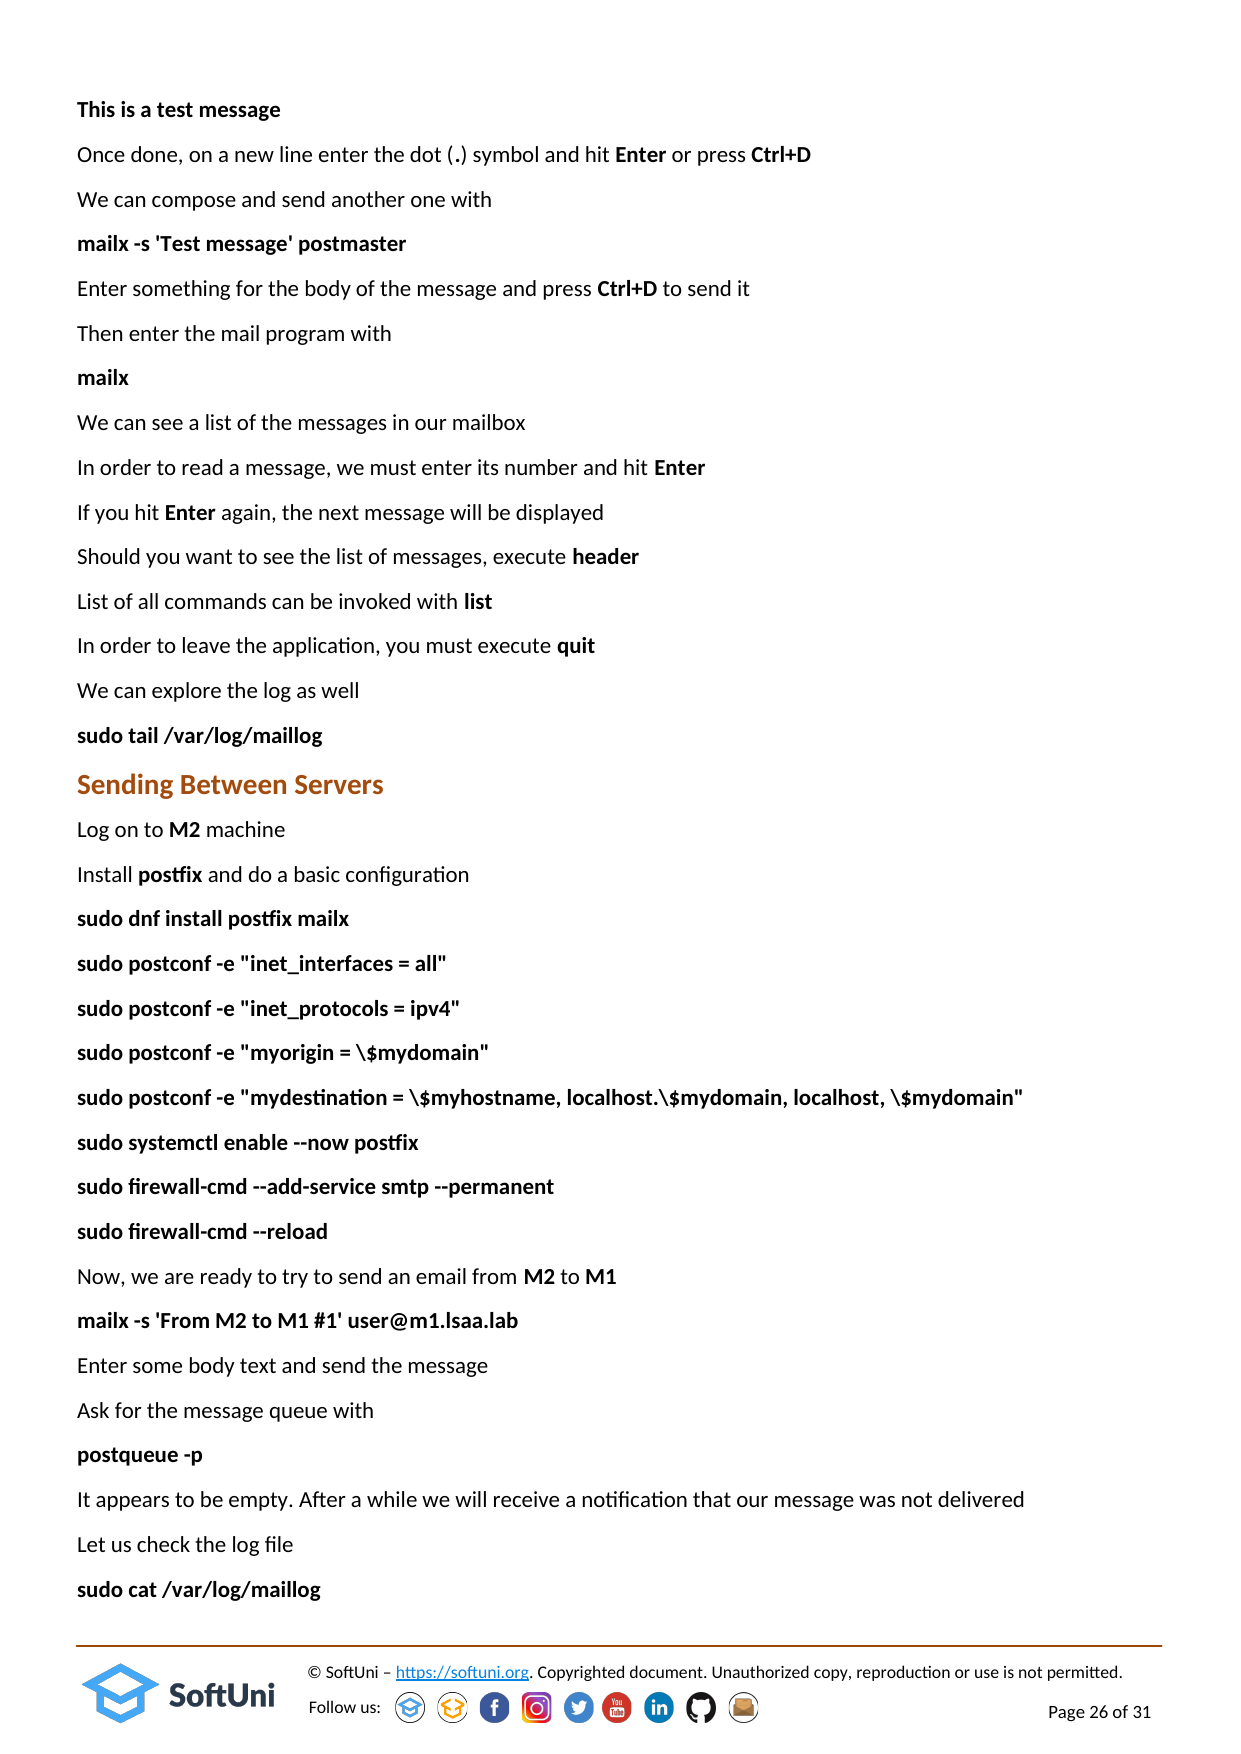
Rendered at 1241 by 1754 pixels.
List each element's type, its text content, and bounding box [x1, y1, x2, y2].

picture [665, 1714, 674, 1723]
picture [728, 1692, 759, 1723]
picture [437, 1692, 468, 1723]
picture [644, 1714, 653, 1723]
text sudo firewall-cmd --reload [77, 1217, 1163, 1245]
text sudo tail /var/log/maillog [77, 721, 1163, 749]
text We can explore the log as well [77, 676, 1163, 704]
text Enter something for the body of the message and press Ctrl+D to send it [77, 274, 1163, 302]
picture [395, 1692, 425, 1723]
text In order to read a message, we must enter its number and hit Enter [77, 453, 1163, 481]
picture [644, 1692, 653, 1701]
text Should you want to see the list of messages, execute header [77, 542, 1163, 570]
subtitle Sending Between Servers [77, 766, 1163, 801]
text In order to leave the application, you must execute quit [77, 632, 1163, 660]
text sudo dnf install postfix mailx [77, 904, 1163, 932]
text sudo postconf -e "mydestination = \$myhostname, localhost.\$mydomain, localhost, \$mydomain" [77, 1083, 1163, 1111]
text Install postfix and do a basic configuration [77, 860, 1163, 888]
text We can see a list of the messages in our mailbox [77, 408, 1163, 436]
picture [686, 1692, 716, 1723]
text Then enter the mail program with [77, 319, 1163, 347]
picture [75, 1658, 281, 1729]
text Ask for the message queue with [77, 1396, 1163, 1424]
text sudo systemctl enable --now postfix [77, 1128, 1163, 1156]
text Log on to M2 machine [77, 815, 1163, 843]
text sudo cat /var/log/maillog [77, 1575, 1163, 1603]
text Once done, on a new line enter the dot (.) symbol and hit Enter or press Ctrl+D [77, 140, 1163, 168]
picture [602, 1692, 632, 1723]
text Enter some body text and send the message [77, 1351, 1163, 1379]
text postqueue -p [77, 1441, 1163, 1469]
picture [564, 1692, 594, 1723]
text sudo postconf -e "myorigin = \$mydomain" [77, 1038, 1163, 1066]
text mailx [77, 363, 1163, 392]
text Let us check the log file [77, 1530, 1163, 1558]
text sudo postconf -e "inet_protocols = ipv4" [77, 994, 1163, 1022]
text sudo firewall-cmd --add-service smtp --permanent [77, 1172, 1163, 1201]
picture [479, 1692, 510, 1723]
text It appears to be empty. After a while we will receive a notification that our message was not delivered [77, 1485, 1163, 1513]
text If you hit Enter again, the next message will be displayed [77, 498, 1163, 526]
picture [665, 1692, 674, 1701]
text Now, we are ready to try to send an email from M2 to M1 [77, 1262, 1163, 1290]
text This is a test message [77, 95, 1163, 123]
picture [658, 1705, 667, 1714]
text List of all commands can be invoked with list [77, 587, 1163, 615]
text We can compose and send another one with [77, 185, 1163, 213]
picture [522, 1692, 552, 1723]
text sudo postconf -e "inet_interfaces = all" [77, 949, 1163, 977]
text mailx -s 'From M2 to M1 #1' user@m1.lsaa.lab [77, 1307, 1163, 1334]
text mailx -s 'Test message' postmaster [77, 229, 1163, 257]
